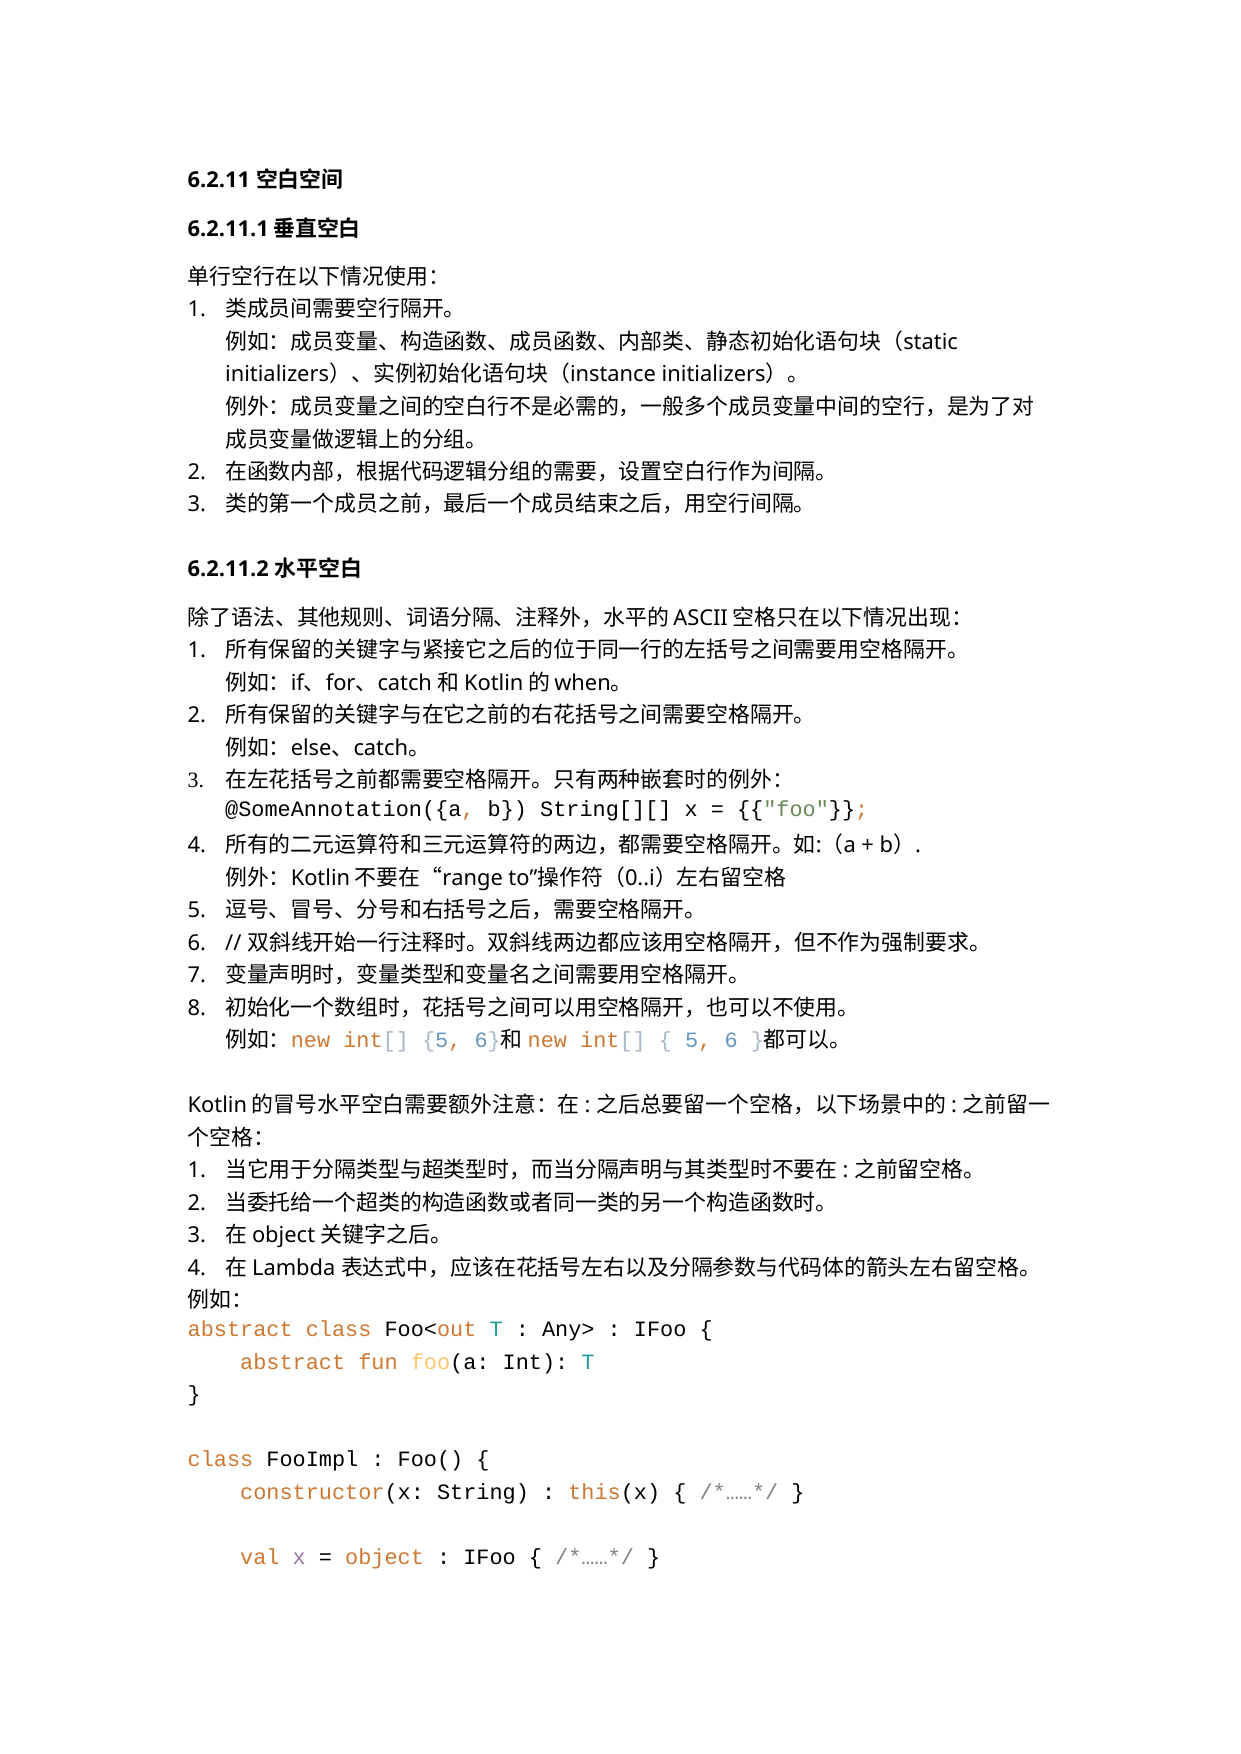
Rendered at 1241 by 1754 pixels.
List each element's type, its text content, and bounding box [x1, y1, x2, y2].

list 当它用于分隔类型与超类型时，而当分隔声明与其类型时不要在 : 之前留空格。 [187, 1152, 1053, 1184]
text 除了语法、其他规则、词语分隔、注释外，水平的ASCII空格只在以下情况出现： [187, 599, 1053, 632]
list @SomeAnnotation({a, b}) String[][] x = {{"foo"}}; [225, 794, 1053, 827]
list 变量声明时，变量类型和变量名之间需要用空格隔开。 [187, 957, 1053, 989]
list 例外：成员变量之间的空白行不是必需的，一般多个成员变量中间的空行，是为了对成员变量做逻辑上的分组。 [225, 389, 1053, 454]
list 类成员间需要空行隔开。 [187, 291, 1053, 324]
list 在 object 关键字之后。 [187, 1217, 1053, 1249]
list 例如：new int[] {5, 6}和 new int[] { 5, 6 }都可以。 [225, 1022, 1053, 1054]
list 例外：Kotlin不要在“range to”操作符（0..i）左右留空格 [225, 859, 1053, 892]
text Kotlin的冒号水平空白需要额外注意：在 : 之后总要留一个空格，以下场景中的 : 之前留一个空格： [187, 1087, 1053, 1152]
list 初始化一个数组时，花括号之间可以用空格隔开，也可以不使用。 [187, 989, 1053, 1022]
list 类的第一个成员之前，最后一个成员结束之后，用空行间隔。 [187, 486, 1053, 519]
list 在 Lambda 表达式中，应该在花括号左右以及分隔参数与代码体的箭头左右留空格。 [187, 1249, 1053, 1282]
list 所有保留的关键字与紧接它之后的位于同一行的左括号之间需要用空格隔开。 [187, 632, 1053, 664]
list 例如：成员变量、构造函数、成员函数、内部类、静态初始化语句块（static initializers）、实例初始化语句块（instance initializers）。 [225, 324, 1053, 389]
list 例如：if、for、catch 和Kotlin的when。 [225, 664, 1053, 697]
subtitle 6.2.11.2 水平空白 [187, 551, 1053, 584]
list 在左花括号之前都需要空格隔开。只有两种嵌套时的例外： [187, 762, 1053, 794]
list 逗号、冒号、分号和右括号之后，需要空格隔开。 [187, 892, 1053, 924]
list 所有保留的关键字与在它之前的右花括号之间需要空格隔开。 [187, 697, 1053, 729]
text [187, 1314, 1053, 1574]
subtitle 6.2.11 空白空间 [187, 162, 1053, 194]
text 例如： [187, 1282, 1053, 1314]
list 在函数内部，根据代码逻辑分组的需要，设置空白行作为间隔。 [187, 454, 1053, 486]
list 所有的二元运算符和三元运算符的两边，都需要空格隔开。如:（a + b）. [187, 827, 1053, 859]
subtitle 6.2.11.1垂直空白 [187, 210, 1053, 243]
list 当委托给一个超类的构造函数或者同一类的另一个构造函数时。 [187, 1184, 1053, 1217]
list 例如：else、catch。 [225, 729, 1053, 762]
list // 双斜线开始一行注释时。双斜线两边都应该用空格隔开，但不作为强制要求。 [187, 924, 1053, 957]
text 单行空行在以下情况使用： [187, 259, 1053, 291]
